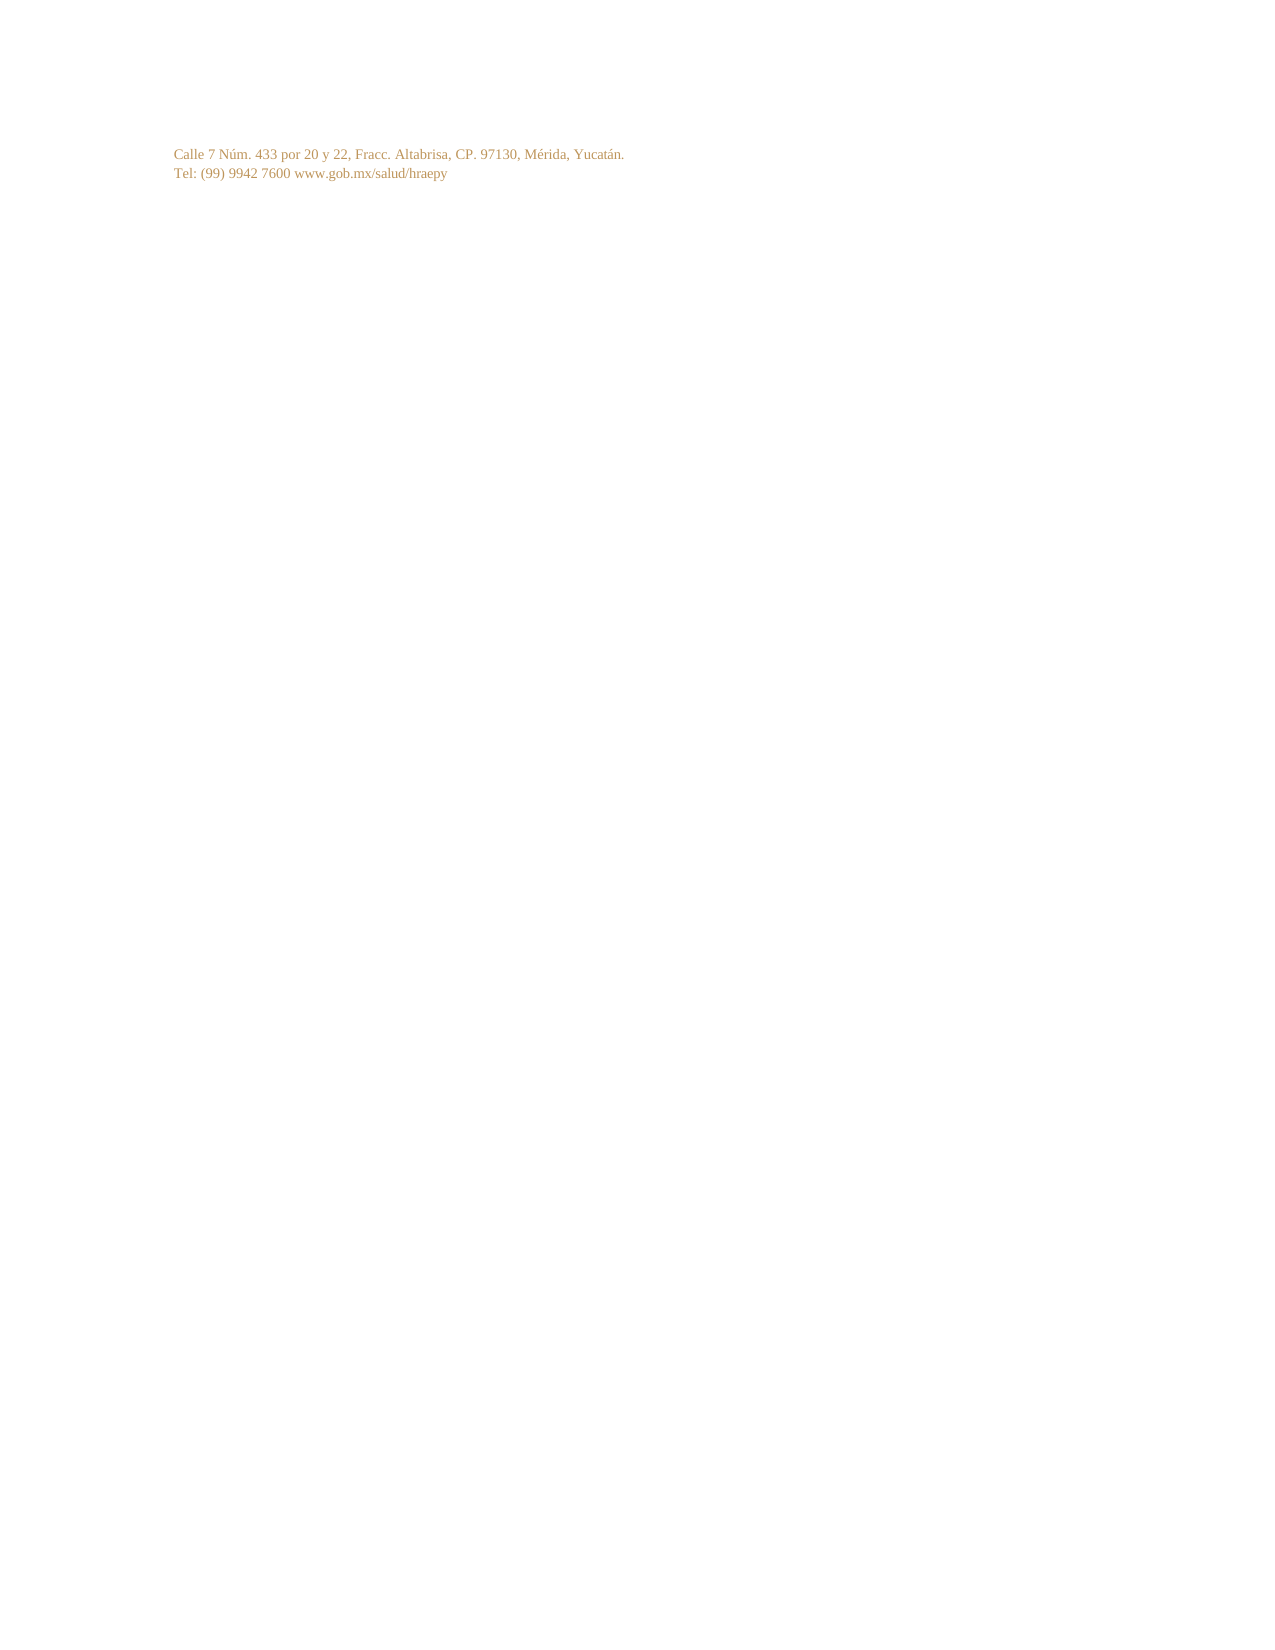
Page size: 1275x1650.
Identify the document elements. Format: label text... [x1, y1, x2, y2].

text Calle 7 Núm. 433 por 20 y 22, Fracc. Altabrisa, CP. 97130, Mérida, Yucatán. [173, 146, 1125, 163]
text Tel: (99) 9942 7600 www.gob.mx/salud/hraepy [173, 165, 1125, 182]
